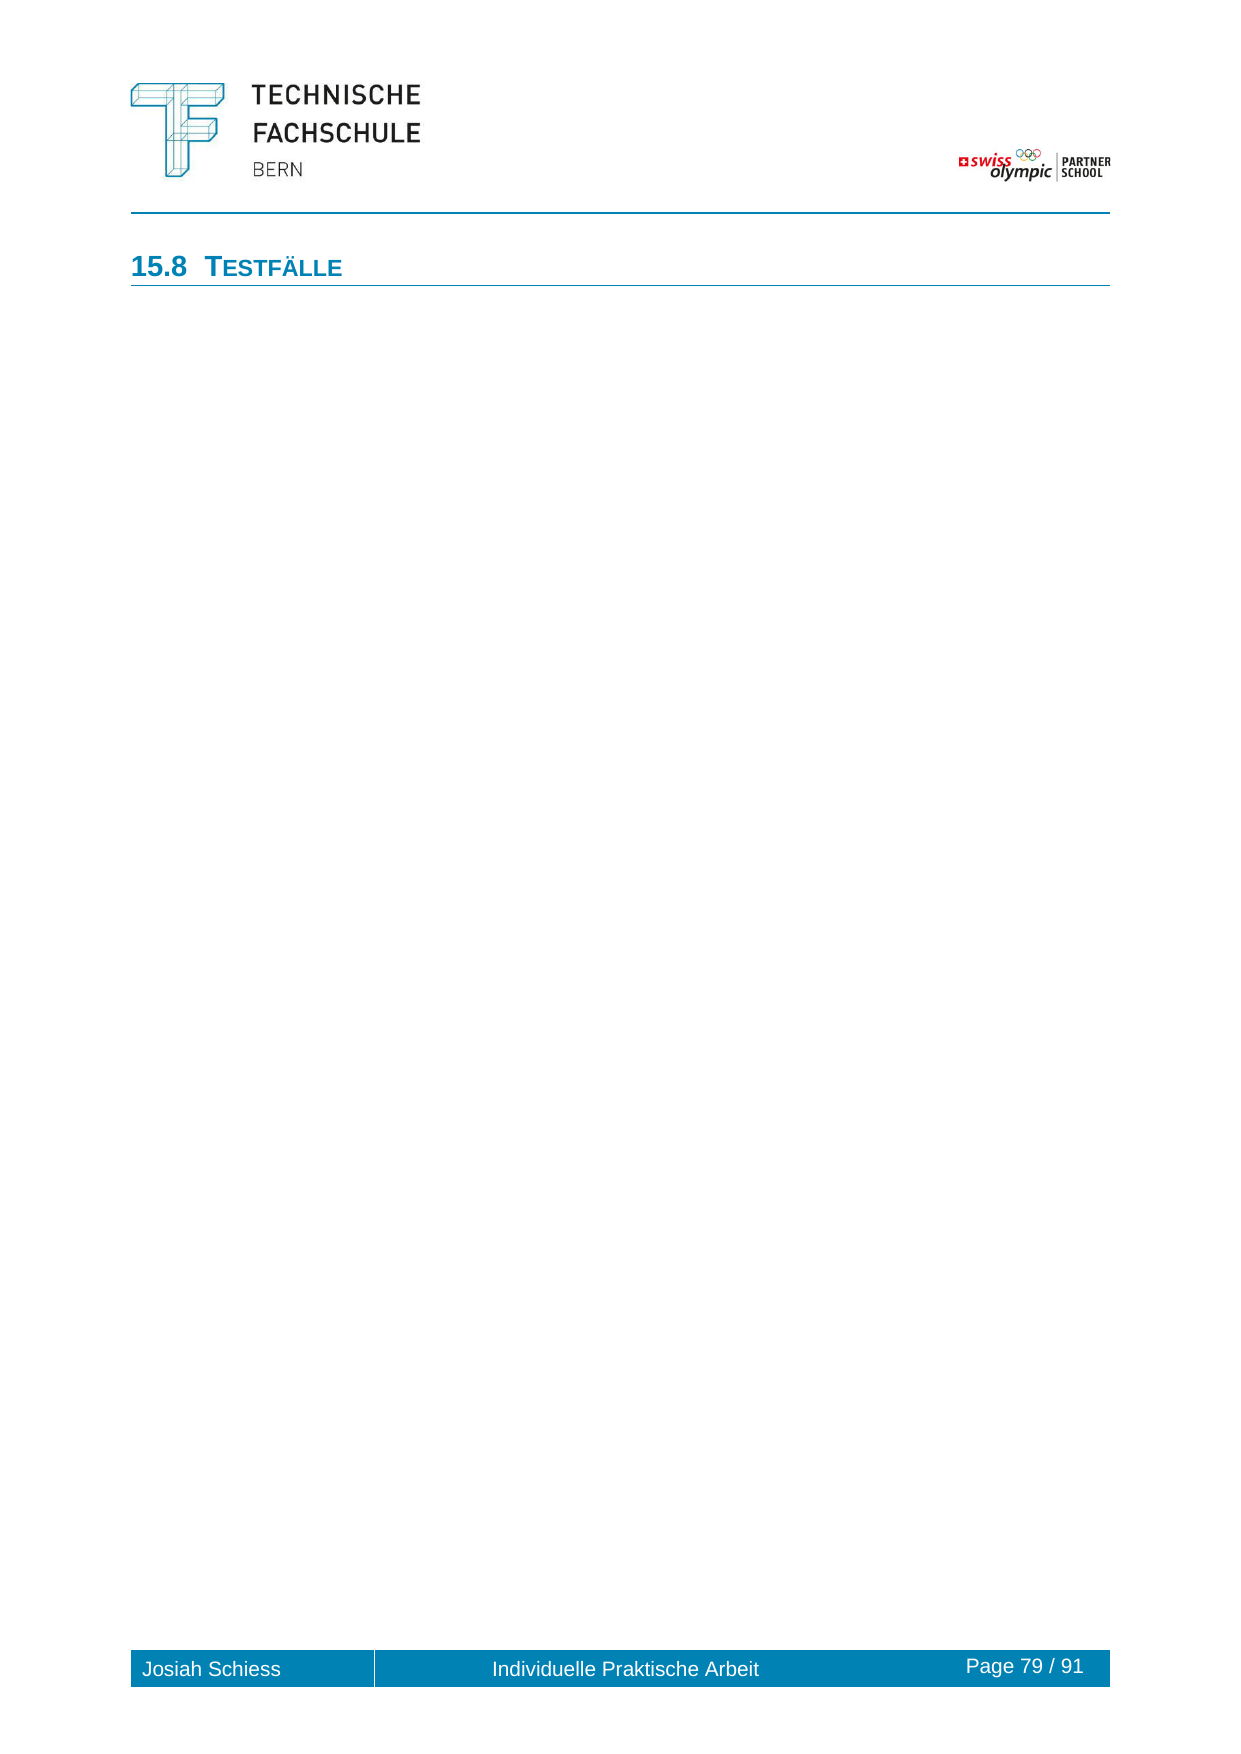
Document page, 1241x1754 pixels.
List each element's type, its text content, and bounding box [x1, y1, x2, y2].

picture [130, 83, 1111, 210]
subtitle Testfälle [131, 249, 1110, 285]
